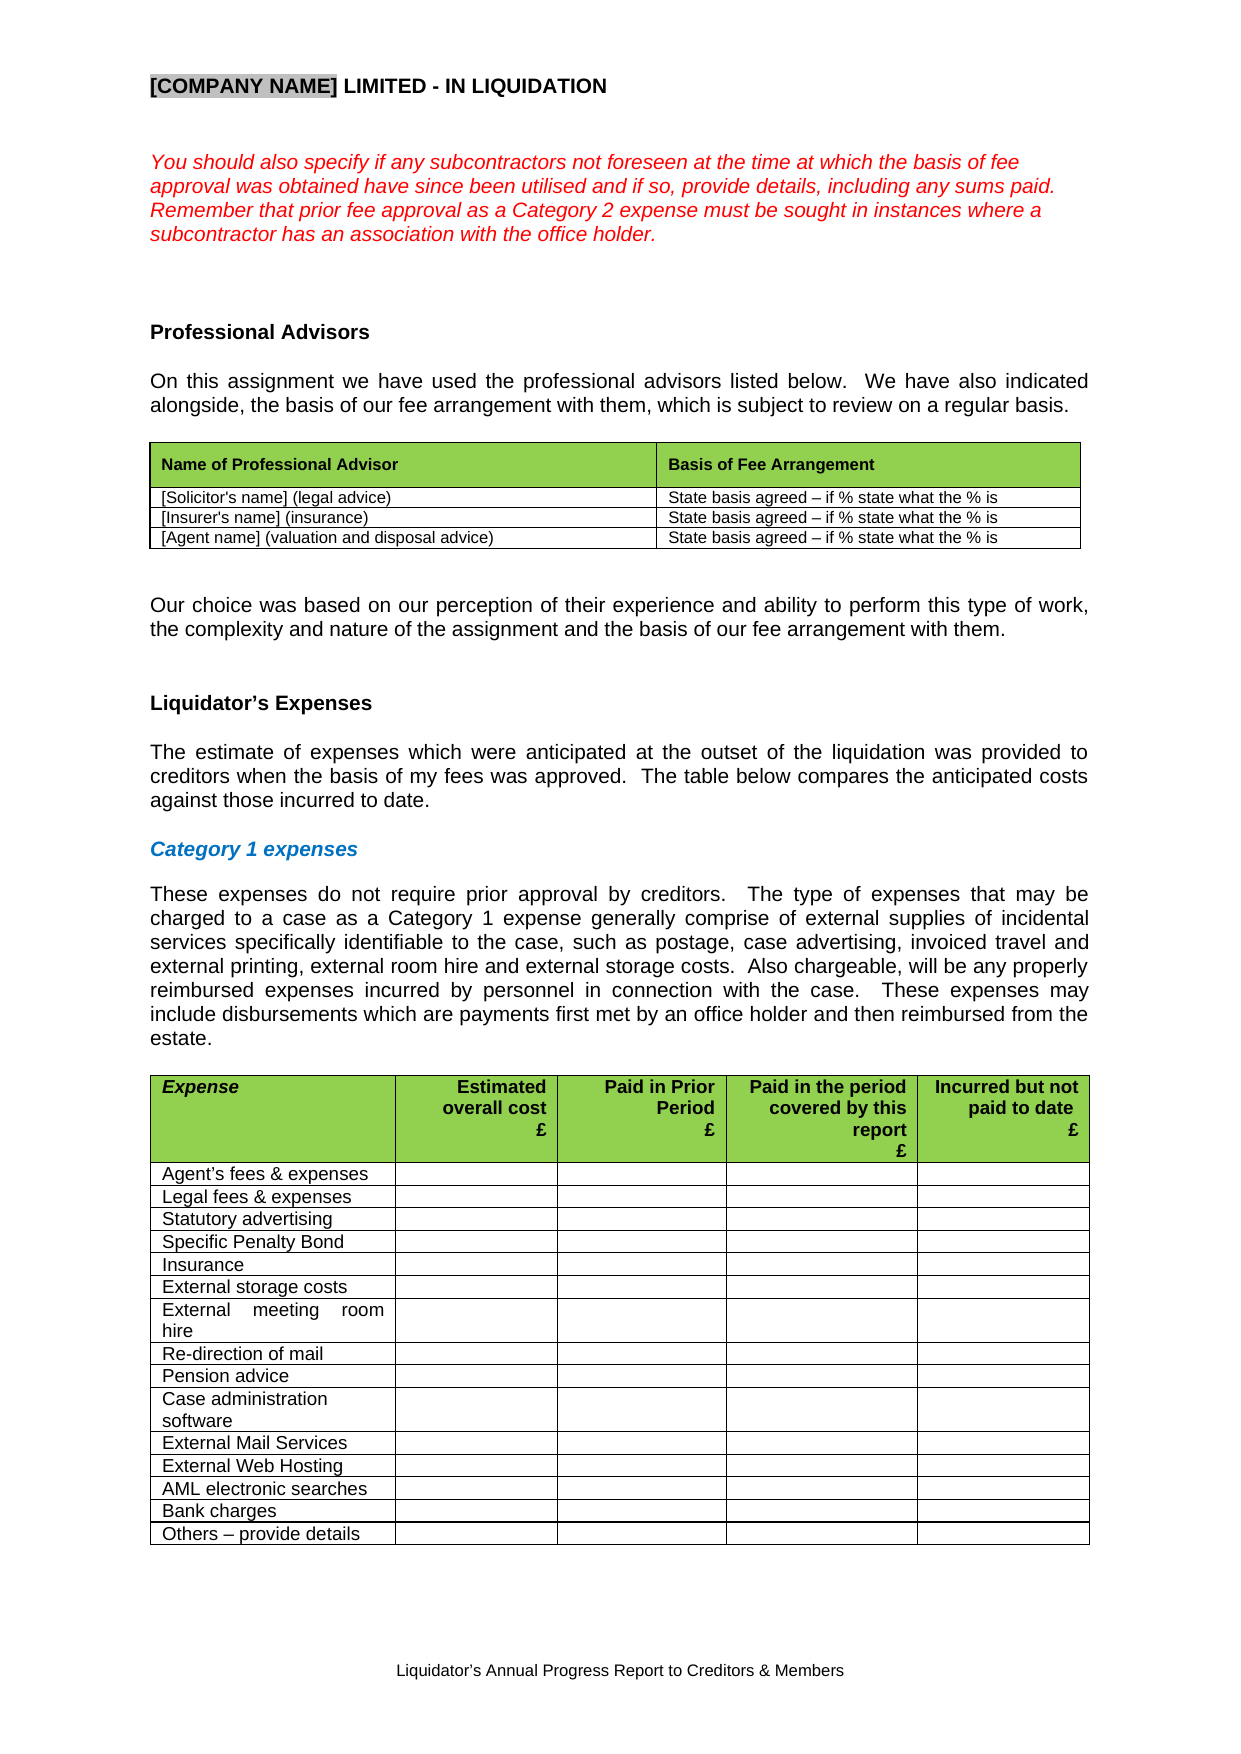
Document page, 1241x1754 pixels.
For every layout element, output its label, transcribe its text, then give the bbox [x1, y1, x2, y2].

table_cell State basis agreed – if % state what the % is [657, 508, 1080, 527]
table_cell [396, 1388, 557, 1431]
table_cell [918, 1365, 1089, 1387]
table_cell [727, 1477, 917, 1499]
table_cell [558, 1455, 726, 1476]
table_cell [558, 1231, 726, 1252]
table_cell [396, 1500, 557, 1521]
table_cell [396, 1208, 557, 1230]
table_cell [396, 1455, 557, 1476]
text Professional Advisors [150, 320, 1090, 344]
table_cell [558, 1186, 726, 1207]
text Our choice was based on our perception of their experience and ability to perform this type of work, the complexity and nature of the assignment and the basis of our fee arrangement with them. [150, 593, 1090, 641]
table_cell [396, 1432, 557, 1454]
text On this assignment we have used the professional advisors listed below. We have also indicated alongside, the basis of our fee arrangement with them, which is subject to review on a regular basis. [150, 369, 1090, 417]
table_cell [727, 1388, 917, 1431]
table_cell AML electronic searches [151, 1477, 395, 1499]
table_cell [918, 1455, 1089, 1476]
table_cell [Solicitor's name] (legal advice) [151, 488, 656, 507]
table_cell [727, 1343, 917, 1364]
table_cell [727, 1432, 917, 1454]
table_cell [727, 1253, 917, 1275]
table_cell [727, 1186, 917, 1207]
table_cell [558, 1299, 726, 1342]
table_cell Legal fees & expenses [151, 1186, 395, 1207]
table_header Estimated overall cost £ [396, 1076, 557, 1162]
table_cell Insurance [151, 1253, 395, 1275]
table_header Expense [151, 1076, 395, 1162]
table_cell [396, 1365, 557, 1387]
table_cell [558, 1500, 726, 1521]
table_cell [727, 1276, 917, 1297]
table_cell [727, 1231, 917, 1252]
table_cell [396, 1523, 557, 1544]
table_cell [727, 1523, 917, 1544]
table_cell [918, 1299, 1089, 1342]
table_cell [918, 1253, 1089, 1275]
table_cell [558, 1253, 726, 1275]
table_cell [396, 1343, 557, 1364]
table_cell [918, 1186, 1089, 1207]
text Liquidator’s Expenses [150, 691, 1090, 715]
table_cell [396, 1186, 557, 1207]
table_cell External Web Hosting [151, 1455, 395, 1476]
table_header Basis of Fee Arrangement [657, 443, 1080, 487]
table_cell [396, 1299, 557, 1342]
table_cell [918, 1500, 1089, 1521]
table_header Paid in the period covered by this report £ [727, 1076, 917, 1162]
table_cell [396, 1477, 557, 1499]
table_cell Re-direction of mail [151, 1343, 395, 1364]
table_cell [396, 1253, 557, 1275]
table_cell [918, 1388, 1089, 1431]
table_cell External storage costs [151, 1276, 395, 1297]
table_cell [558, 1343, 726, 1364]
table_cell Case administration software [151, 1388, 395, 1431]
text Category 1 expenses [150, 837, 1090, 861]
text These expenses do not require prior approval by creditors. The type of expenses that may be charged to a case as a Category 1 expense generally comprise of external supplies of incidental services specifically identifiable to the case, such as postage, case advertising, invoiced travel and external printing, external room hire and external storage costs. Also chargeable, will be any properly reimbursed expenses incurred by personnel in connection with the case. These expenses may include disbursements which are payments first met by an office holder and then reimbursed from the estate. [150, 882, 1090, 1049]
table_cell [727, 1163, 917, 1184]
table_cell [918, 1276, 1089, 1297]
table_cell [Agent name] (valuation and disposal advice) [151, 528, 656, 547]
table_cell [396, 1163, 557, 1184]
table_cell [918, 1231, 1089, 1252]
table_cell [396, 1276, 557, 1297]
table_cell [918, 1432, 1089, 1454]
table_cell External meeting room hire [151, 1299, 395, 1342]
table_cell Statutory advertising [151, 1208, 395, 1230]
table_cell [Insurer's name] (insurance) [151, 508, 656, 527]
table_cell [396, 1231, 557, 1252]
table_cell [918, 1477, 1089, 1499]
table_cell [918, 1208, 1089, 1230]
table_cell State basis agreed – if % state what the % is [657, 528, 1080, 547]
table_cell [558, 1208, 726, 1230]
table_cell [558, 1276, 726, 1297]
table_cell Others – provide details [151, 1523, 395, 1544]
table_cell [918, 1523, 1089, 1544]
subtitle The estimate of expenses which were anticipated at the outset of the liquidation was provided to creditors when the basis of my fees was approved. The table below compares the anticipated costs against those incurred to date. [150, 740, 1090, 812]
table_cell Pension advice [151, 1365, 395, 1387]
table_header Incurred but not paid to date £ [918, 1076, 1089, 1162]
table_cell Agent’s fees & expenses [151, 1163, 395, 1184]
table_cell [727, 1299, 917, 1342]
table_cell Specific Penalty Bond [151, 1231, 395, 1252]
table_header Name of Professional Advisor [151, 443, 656, 487]
table_cell [558, 1388, 726, 1431]
table_cell State basis agreed – if % state what the % is [657, 488, 1080, 507]
table_cell [558, 1477, 726, 1499]
text You should also specify if any subcontractors not foreseen at the time at which the basis of fee approval was obtained have since been utilised and if so, provide details, including any sums paid. Remember that prior fee approval as a Category 2 expense must be sought in instances where a subcontractor has an association with the office holder. [150, 150, 1090, 246]
table_cell [727, 1455, 917, 1476]
table_cell [918, 1163, 1089, 1184]
table_cell [727, 1365, 917, 1387]
table_cell [727, 1208, 917, 1230]
table_cell Bank charges [151, 1500, 395, 1521]
table_cell [558, 1523, 726, 1544]
table_header Paid in Prior Period £ [558, 1076, 726, 1162]
table_cell [918, 1343, 1089, 1364]
table_cell [558, 1365, 726, 1387]
table_cell [558, 1432, 726, 1454]
table_cell [558, 1163, 726, 1184]
table_cell External Mail Services [151, 1432, 395, 1454]
table_cell [727, 1500, 917, 1521]
